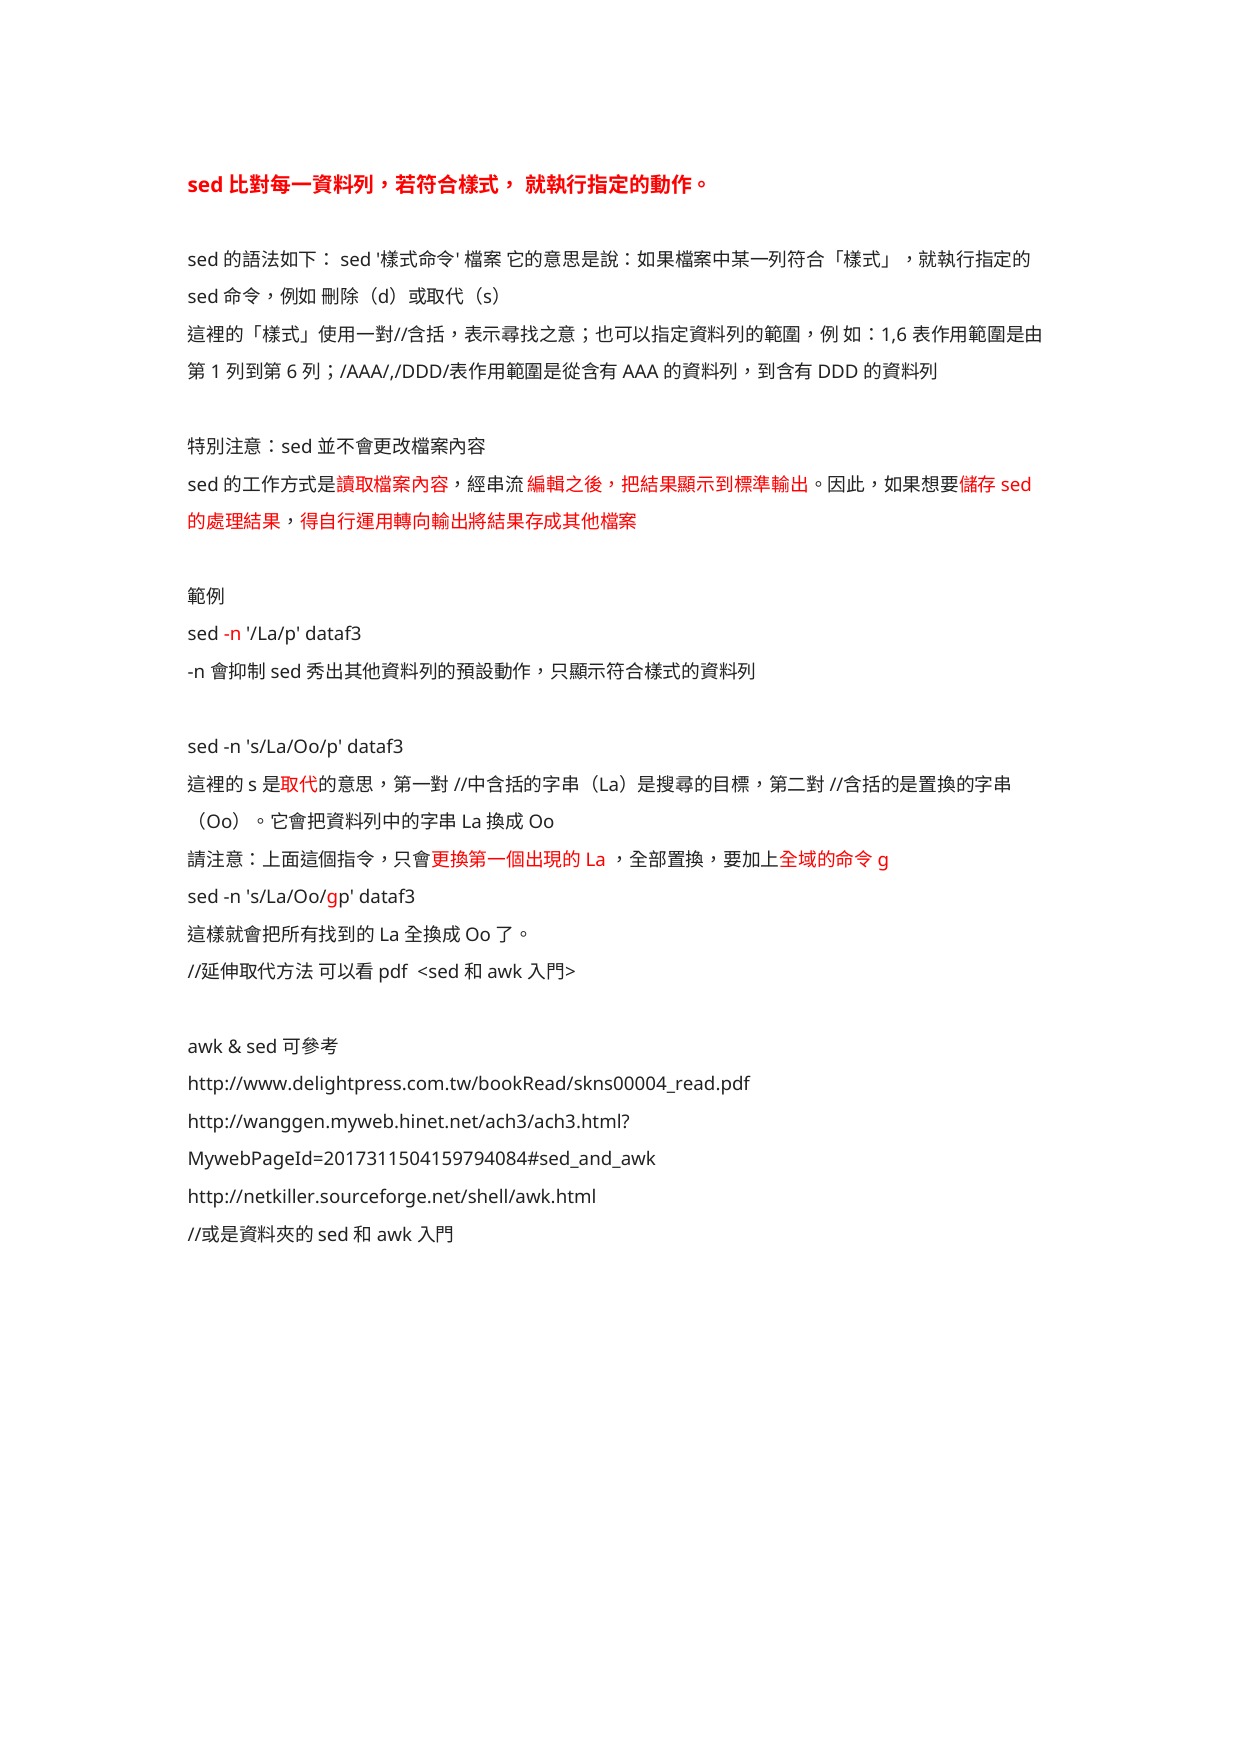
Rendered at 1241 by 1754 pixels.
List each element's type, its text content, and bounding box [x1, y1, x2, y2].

text sed -n '/La/p' dataf3 [187, 614, 1053, 652]
text sed -n 's/La/Oo/p' dataf3 [187, 727, 1053, 764]
text //或是資料夾的sed 和 awk 入門 [187, 1214, 1053, 1252]
text sed 的語法如下： sed '樣式命令' 檔案 它的意思是說：如果檔案中某一列符合「樣式」，就執行指定的 sed 命令，例如 刪除（d）或取代（s） [187, 239, 1053, 314]
text 這裡的「樣式」使用一對//含括，表示尋找之意；也可以指定資料列的範圍，例 如：1,6 表作用範圍是由第 1 列到第 6 列；/AAA/,/DDD/表作用範圍是從含有 AAA 的資料列，到含有 DDD 的資料列 [187, 314, 1053, 389]
text http://netkiller.sourceforge.net/shell/awk.html [187, 1177, 1053, 1214]
text sed 比對每一資料列，若符合樣式， 就執行指定的動作。 [187, 164, 1053, 202]
text http://wanggen.myweb.hinet.net/ach3/ach3.html?MywebPageId=2017311504159794084#sed_and_awk [187, 1102, 1053, 1177]
text 這樣就會把所有找到的 La 全換成 Oo 了。 [187, 914, 1053, 952]
text 請注意：上面這個指令，只會更換第一個出現的 La ，全部置換，要加上全域的命令 g [187, 839, 1053, 877]
text 範例 [187, 577, 1053, 614]
text 這裡的 s 是取代的意思，第一對 //中含括的字串（La）是搜尋的目標，第二對 //含括的是置換的字串（Oo）。它會把資料列中的字串 La 換成 Oo [187, 764, 1053, 839]
text //延伸取代方法 可以看pdf <sed 和 awk 入門> [187, 952, 1053, 989]
text sed 的工作方式是讀取檔案內容，經串流 編輯之後，把結果顯示到標準輸出。因此，如果想要儲存 sed 的處理結果，得自行運用轉向輸出將結果存成其他檔案 [187, 464, 1053, 539]
text -n 會抑制 sed 秀出其他資料列的預設動作，只顯示符合樣式的資料列 [187, 652, 1053, 689]
text awk & sed 可參考 [187, 1027, 1053, 1064]
text 特別注意：sed 並不會更改檔案內容 [187, 427, 1053, 464]
text http://www.delightpress.com.tw/bookRead/skns00004_read.pdf [187, 1064, 1053, 1102]
text sed -n 's/La/Oo/gp' dataf3 [187, 877, 1053, 914]
